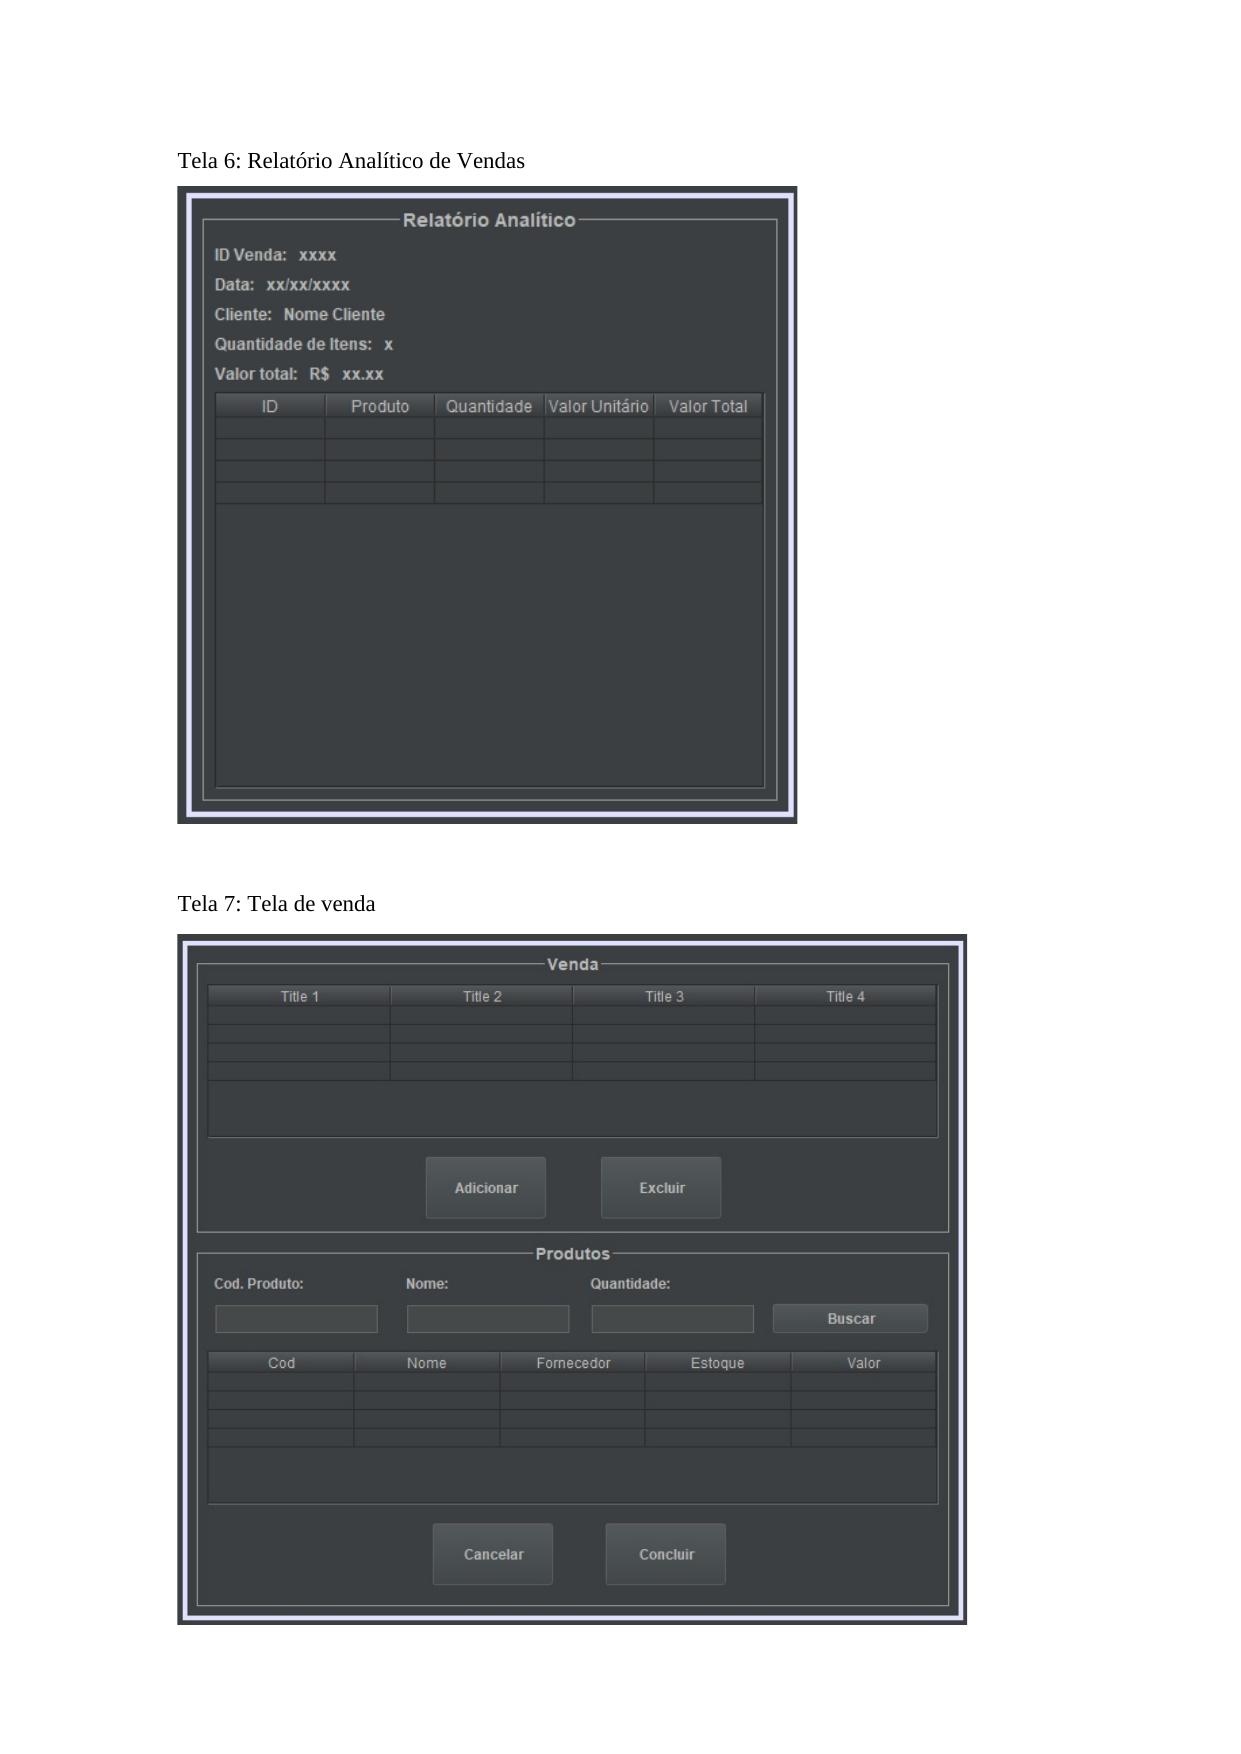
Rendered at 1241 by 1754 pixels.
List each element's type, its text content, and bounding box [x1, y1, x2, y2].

text Tela 7: Tela de venda [177, 890, 1063, 916]
text Tela 6: Relatório Analítico de Vendas [177, 148, 1063, 174]
picture [177, 186, 798, 824]
picture [177, 934, 968, 1625]
